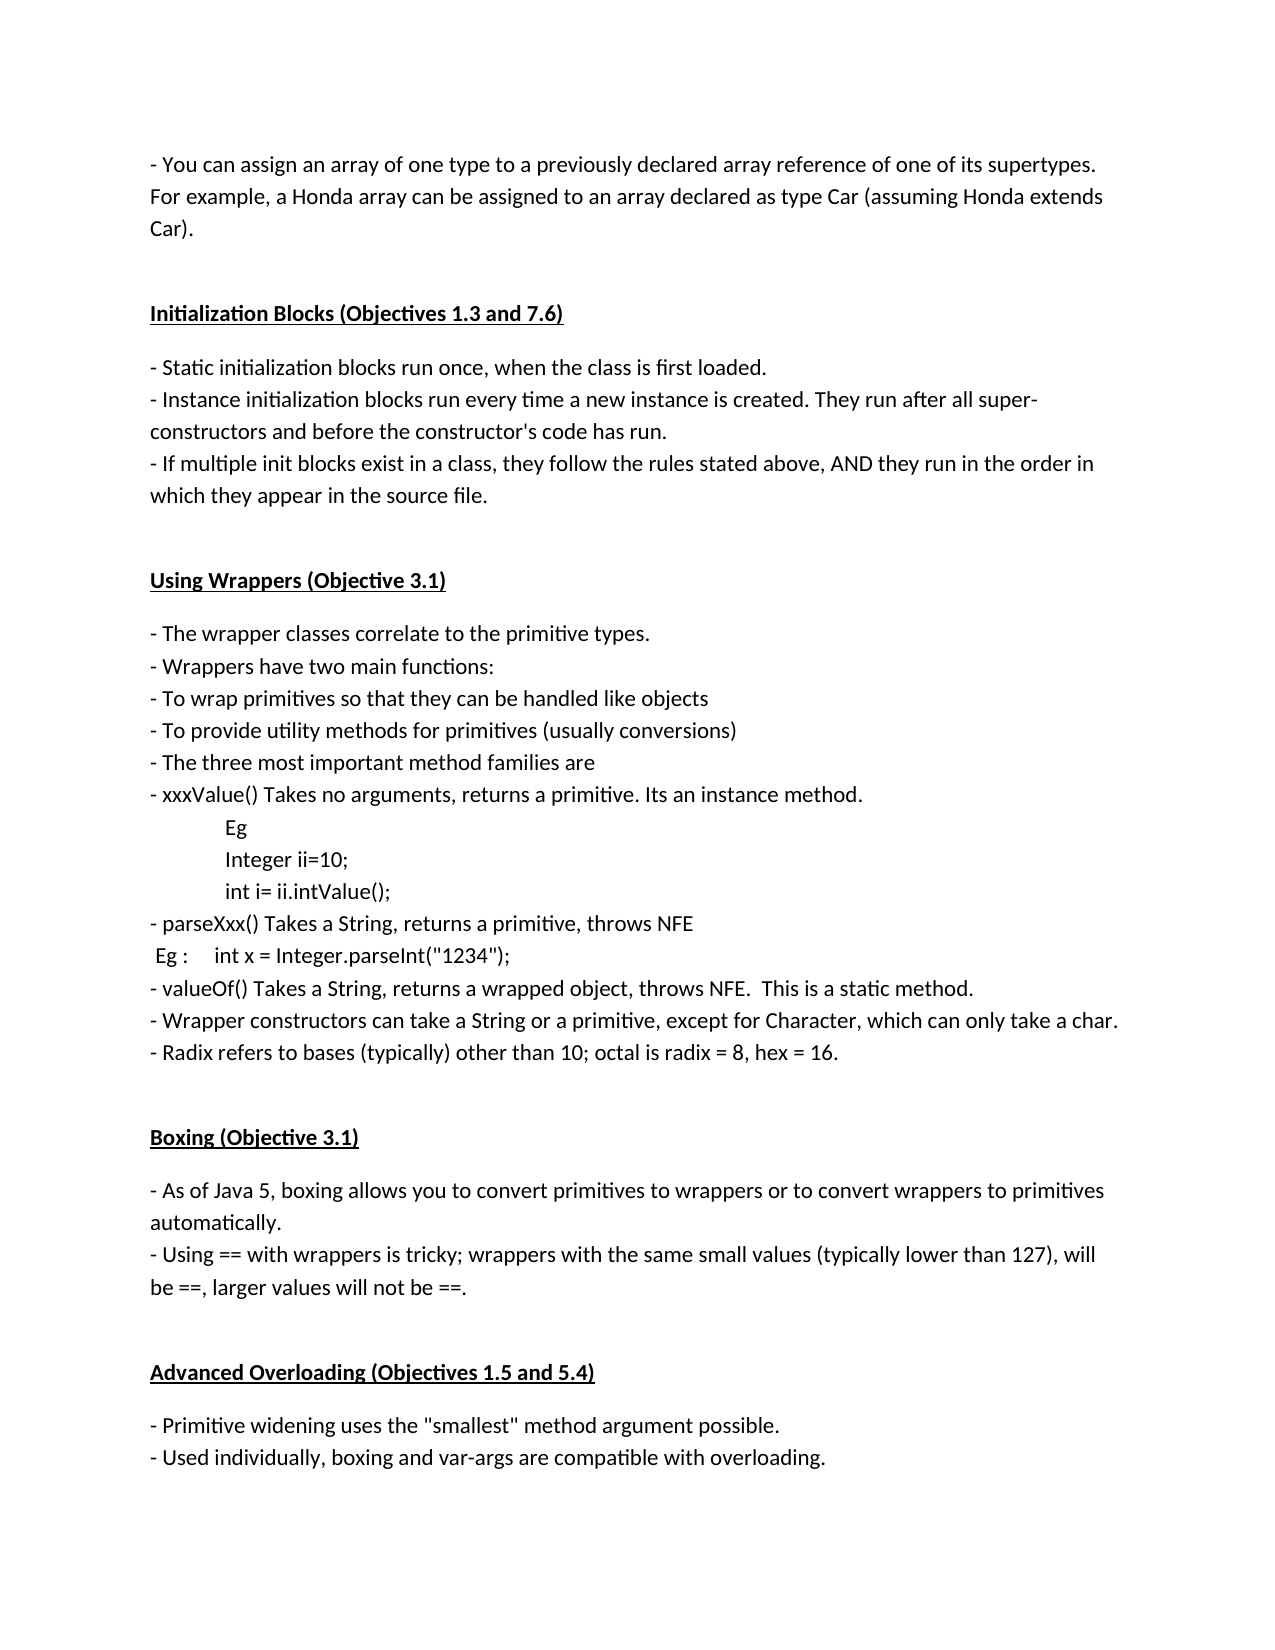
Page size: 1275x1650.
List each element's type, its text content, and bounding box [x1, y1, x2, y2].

text Integer ii=10; [150, 845, 1125, 873]
text Using Wrappers (Objective 3.1) [150, 567, 1125, 594]
text - Radix refers to bases (typically) other than 10; octal is radix = 8, hex = 16. [150, 1038, 1125, 1066]
text - Primitive widening uses the "smallest" method argument possible. [150, 1411, 1125, 1439]
text - Static initialization blocks run once, when the class is first loaded. [150, 353, 1125, 381]
text - Wrappers have two main functions: [150, 652, 1125, 680]
text - Wrapper constructors can take a String or a primitive, except for Character, which can only take a char. [150, 1006, 1125, 1034]
text - valueOf() Takes a String, returns a wrapped object, throws NFE. This is a static method. [150, 974, 1125, 1002]
text - You can assign an array of one type to a previously declared array reference of one of its supertypes. For example, a Honda array can be assigned to an array declared as type Car (assuming Honda extends Car). [150, 150, 1125, 242]
text Eg [150, 813, 1125, 841]
text - If multiple init blocks exist in a class, they follow the rules stated above, AND they run in the order in which they appear in the source file. [150, 449, 1125, 509]
text Boxing (Objective 3.1) [150, 1123, 1125, 1151]
text int i= ii.intValue(); [150, 877, 1125, 905]
text - Used individually, boxing and var-args are compatible with overloading. [150, 1443, 1125, 1471]
text Eg : int x = Integer.parseInt("1234"); [150, 941, 1125, 969]
text - The wrapper classes correlate to the primitive types. [150, 619, 1125, 648]
text Advanced Overloading (Objectives 1.5 and 5.4) [150, 1358, 1125, 1386]
text - As of Java 5, boxing allows you to convert primitives to wrappers or to convert wrappers to primitives automatically. [150, 1176, 1125, 1236]
text - Using == with wrappers is tricky; wrappers with the same small values (typically lower than 127), will be ==, larger values will not be ==. [150, 1241, 1125, 1301]
text - Instance initialization blocks run every time a new instance is created. They run after all super-constructors and before the constructor's code has run. [150, 385, 1125, 445]
text - To wrap primitives so that they can be handled like objects [150, 684, 1125, 712]
text - To provide utility methods for primitives (usually conversions) [150, 716, 1125, 744]
text Initialization Blocks (Objectives 1.3 and 7.6) [150, 299, 1125, 328]
text - xxxValue() Takes no arguments, returns a primitive. Its an instance method. [150, 781, 1125, 808]
text - The three most important method families are [150, 748, 1125, 776]
text - parseXxx() Takes a String, returns a primitive, throws NFE [150, 909, 1125, 937]
